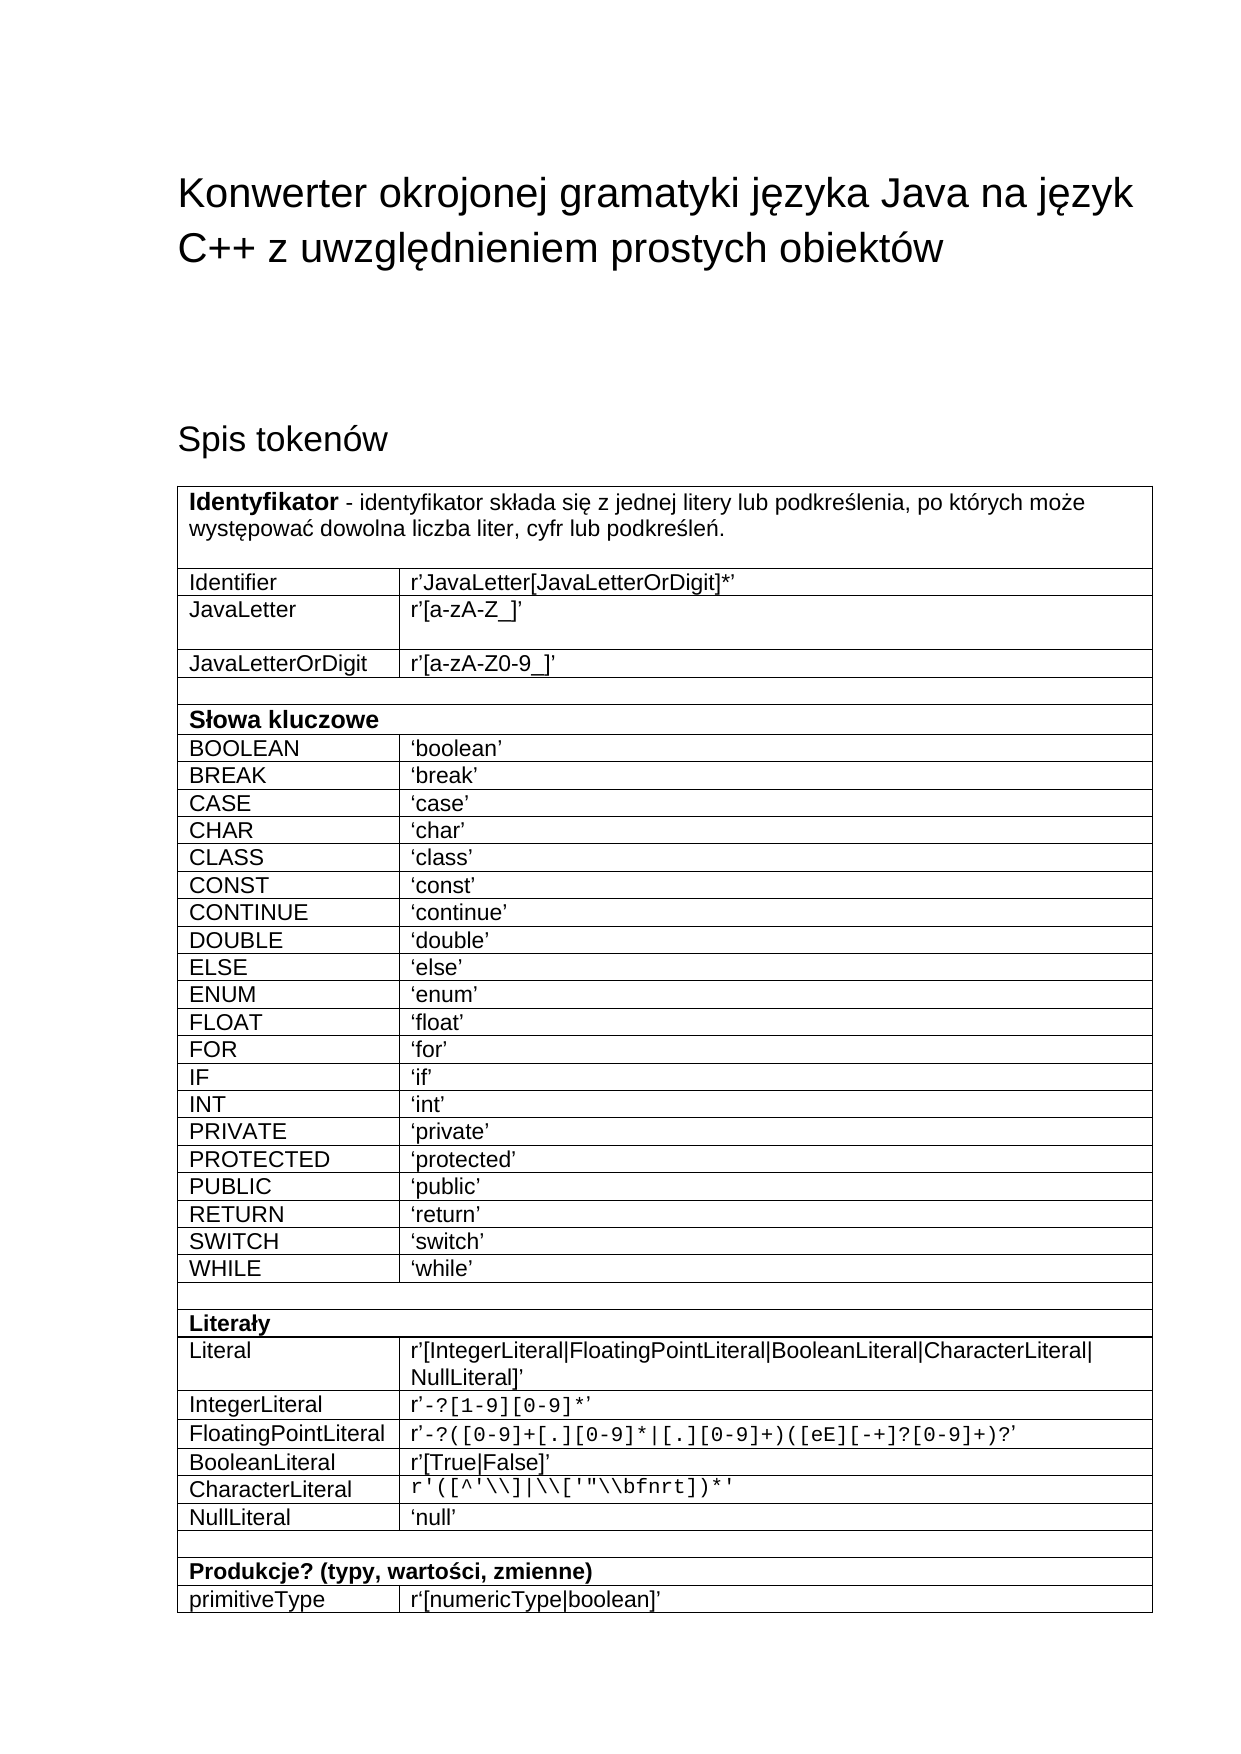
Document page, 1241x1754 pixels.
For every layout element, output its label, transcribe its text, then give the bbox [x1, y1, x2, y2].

table_cell IF [178, 1064, 399, 1090]
table_cell r‘[numericType|boolean]’ [400, 1586, 1152, 1612]
table_cell CHAR [178, 817, 399, 843]
table_cell r’[a-zA-Z0-9_]’ [400, 650, 1152, 677]
table_cell ‘if’ [400, 1064, 1152, 1090]
table_cell WHILE [178, 1255, 399, 1282]
table_cell ‘continue’ [400, 899, 1152, 926]
table_cell r’-?([0-9]+[.][0-9]*|[.][0-9]+)([eE][-+]?[0-9]+)?’ [400, 1420, 1152, 1448]
table_cell ‘double’ [400, 927, 1152, 953]
table_cell PRIVATE [178, 1118, 399, 1145]
table_cell ‘int’ [400, 1091, 1152, 1117]
table_cell ‘enum’ [400, 981, 1152, 1008]
table_cell Produkcje? (typy, wartości, zmienne) [178, 1558, 1152, 1585]
table_cell r'([^'\\]|\\['"\\bfnrt])*' [400, 1476, 1152, 1502]
table_cell BooleanLiteral [178, 1449, 399, 1475]
table_cell PUBLIC [178, 1173, 399, 1199]
table_cell ENUM [178, 981, 399, 1008]
table_cell ‘private’ [400, 1118, 1152, 1145]
table_cell ‘protected’ [400, 1146, 1152, 1172]
table_cell JavaLetter [178, 596, 399, 649]
table_cell PROTECTED [178, 1146, 399, 1172]
table_cell FLOAT [178, 1009, 399, 1035]
table_cell Słowa kluczowe [178, 705, 1152, 734]
table_cell ‘char’ [400, 817, 1152, 843]
subtitle Spis tokenów [177, 418, 1152, 459]
table_cell RETURN [178, 1201, 399, 1227]
table_cell r’[True|False]’ [400, 1449, 1152, 1475]
table_cell ‘while’ [400, 1255, 1152, 1282]
table_cell CLASS [178, 844, 399, 871]
table_cell ‘switch’ [400, 1228, 1152, 1254]
table_cell INT [178, 1091, 399, 1117]
table_cell r’-?[1-9][0-9]*’ [400, 1391, 1152, 1419]
table_cell SWITCH [178, 1228, 399, 1254]
table_cell Literal [178, 1338, 399, 1390]
table_cell ‘class’ [400, 844, 1152, 871]
table_cell [178, 678, 1152, 704]
table_cell BOOLEAN [178, 735, 399, 761]
table_cell ‘return’ [400, 1201, 1152, 1227]
table_header Identyfikator - identyfikator składa się z jednej litery lub podkreślenia, po których może występować dowolna liczba liter, cyfr lub podkreśleń. [178, 487, 1152, 568]
table_cell r’[a-zA-Z_]’ [400, 596, 1152, 649]
table_cell CharacterLiteral [178, 1476, 399, 1502]
table_cell ‘for’ [400, 1036, 1152, 1062]
table_cell ‘else’ [400, 954, 1152, 980]
table_cell IntegerLiteral [178, 1391, 399, 1419]
table_cell ‘boolean’ [400, 735, 1152, 761]
table_cell CONST [178, 872, 399, 898]
table_cell ‘case’ [400, 790, 1152, 816]
table_cell NullLiteral [178, 1504, 399, 1530]
table_cell Identifier [178, 569, 399, 595]
table_cell JavaLetterOrDigit [178, 650, 399, 677]
table_cell BREAK [178, 762, 399, 788]
table_cell primitiveType [178, 1586, 399, 1612]
table_cell FloatingPointLiteral [178, 1420, 399, 1448]
table_cell r’JavaLetter[JavaLetterOrDigit]*’ [400, 569, 1152, 595]
table_cell ‘float’ [400, 1009, 1152, 1035]
table_cell FOR [178, 1036, 399, 1062]
table_cell r’[IntegerLiteral|FloatingPointLiteral|BooleanLiteral|CharacterLiteral| NullLiteral]’ [400, 1338, 1152, 1390]
table_cell [178, 1531, 1152, 1557]
table_cell ‘null’ [400, 1504, 1152, 1530]
table_cell Literały [178, 1310, 1152, 1336]
table_cell CONTINUE [178, 899, 399, 926]
table_cell ‘public’ [400, 1173, 1152, 1199]
table_cell [178, 1283, 1152, 1309]
table_cell ELSE [178, 954, 399, 980]
table_cell DOUBLE [178, 927, 399, 953]
table_cell CASE [178, 790, 399, 816]
subtitle Konwerter okrojonej gramatyki języka Java na język C++ z uwzględnieniem prostych obiektów [177, 168, 1152, 271]
table_cell ‘break’ [400, 762, 1152, 788]
table_cell ‘const’ [400, 872, 1152, 898]
